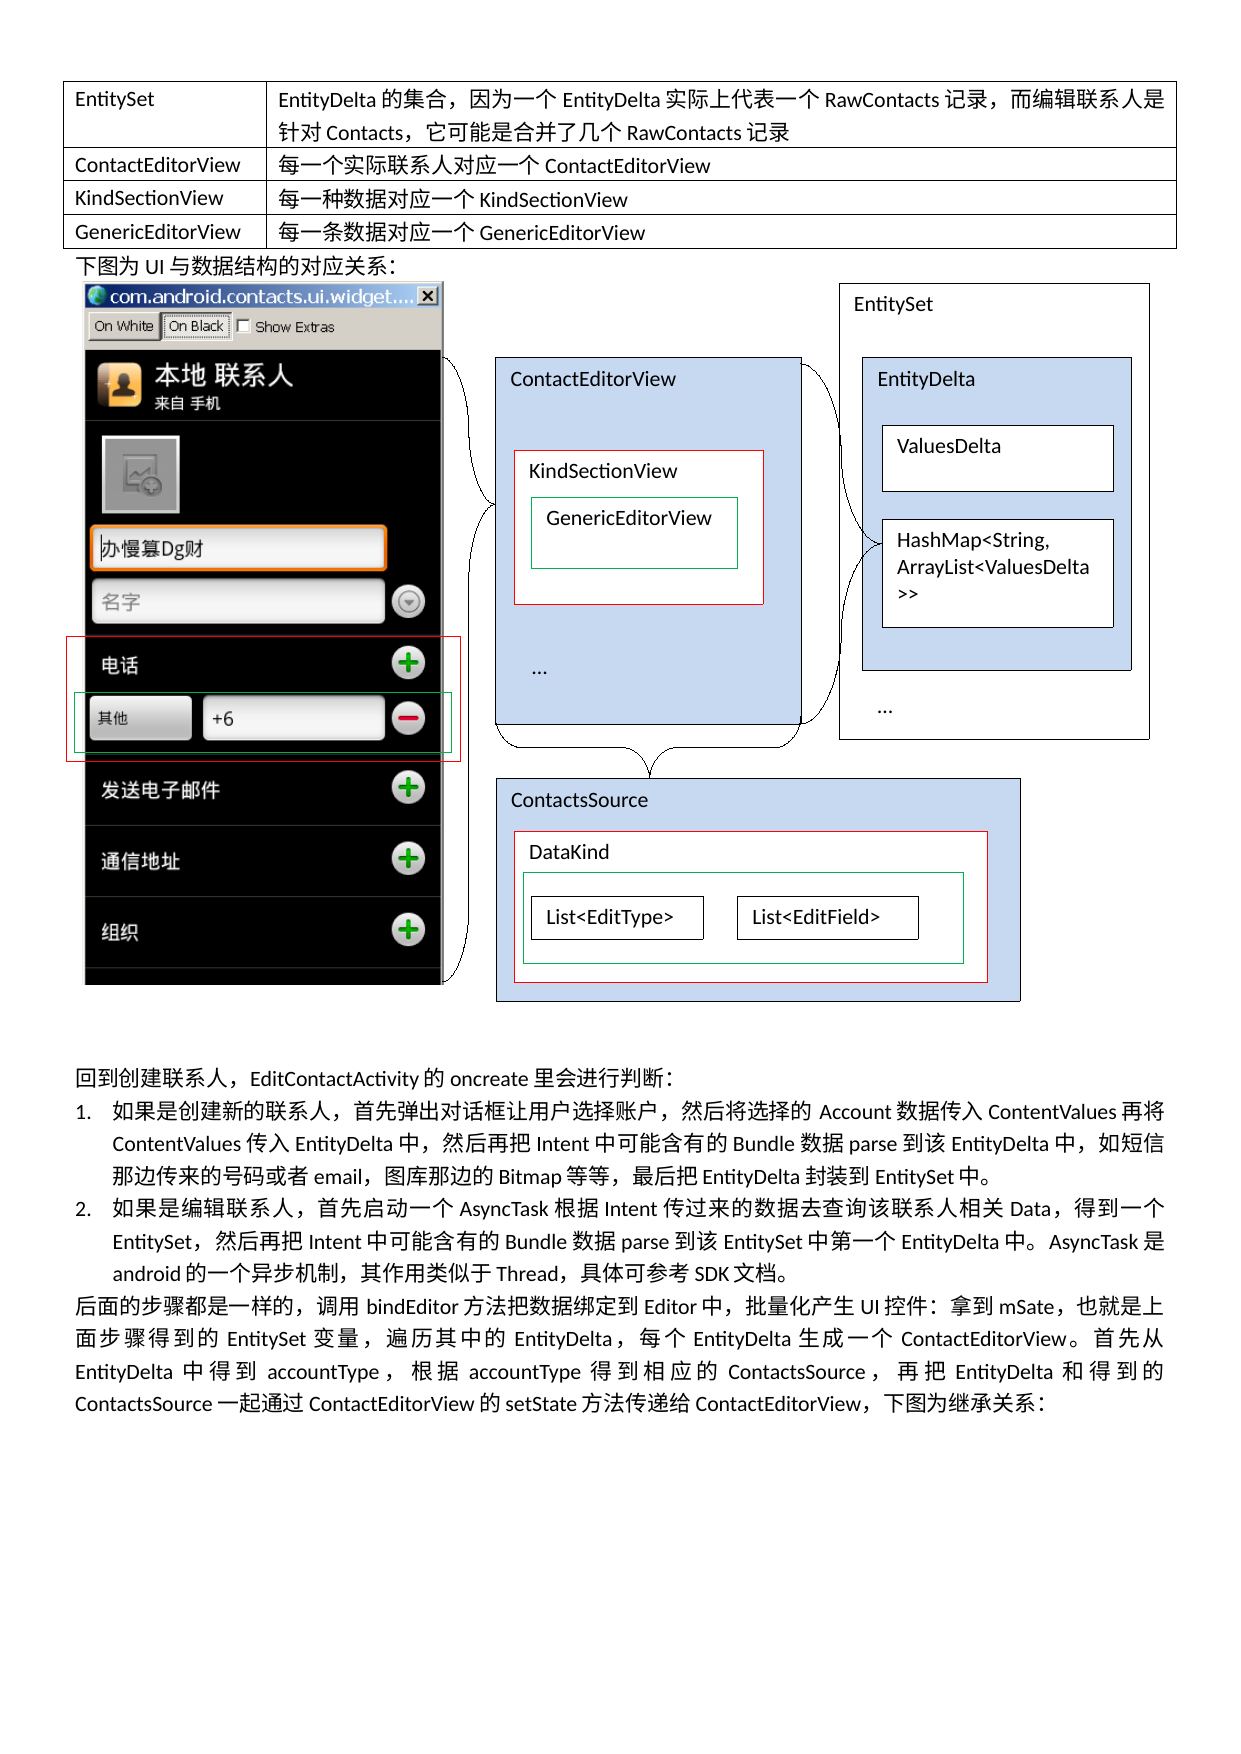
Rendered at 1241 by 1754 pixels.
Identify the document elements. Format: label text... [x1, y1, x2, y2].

picture [82, 637, 444, 692]
text 回到创建联系人，EditContactActivity的oncreate里会进行判断： [75, 1061, 1165, 1093]
table_cell ContactEditorView [64, 148, 266, 180]
table_cell 每一种数据对应一个KindSectionView [267, 181, 1176, 214]
table_cell EntitySet [64, 82, 266, 147]
picture [82, 281, 444, 636]
list 如果是创建新的联系人，首先弹出对话框让用户选择账户，然后将选择的Account数据传入ContentValues再将ContentValues传入EntityDelta中，然后再把Intent中可能含有的Bundle数据parse到该EntityDelta中，如短信那边传来的号码或者email，图库那边的Bitmap等等，最后把EntityDelta封装到EntitySet中。 [75, 1093, 1165, 1191]
picture [82, 753, 444, 761]
text 后面的步骤都是一样的，调用bindEditor方法把数据绑定到Editor中，批量化产生UI控件：拿到mSate，也就是上面步骤得到的EntitySet变量，遍历其中的EntityDelta，每个EntityDelta生成一个ContactEditorView。首先从EntityDelta中得到accountType，根据accountType得到相应的ContactsSource，再把EntityDelta和得到的ContactsSource一起通过ContactEditorView的setState方法传递给ContactEditorView，下图为继承关系： [75, 1288, 1165, 1418]
table_cell KindSectionView [64, 181, 266, 214]
picture [82, 693, 444, 752]
table_cell 每一个实际联系人对应一个ContactEditorView [267, 148, 1176, 180]
picture [82, 762, 444, 985]
table_cell EntityDelta的集合，因为一个EntityDelta实际上代表一个RawContacts记录，而编辑联系人是针对Contacts，它可能是合并了几个RawContacts记录 [267, 82, 1176, 147]
table_cell GenericEditorView [64, 215, 266, 247]
table_cell 每一条数据对应一个GenericEditorView [267, 215, 1176, 247]
list 如果是编辑联系人，首先启动一个AsyncTask根据Intent传过来的数据去查询该联系人相关Data，得到一个EntitySet，然后再把Intent中可能含有的Bundle数据parse到该EntitySet中第一个EntityDelta中。AsyncTask是android的一个异步机制，其作用类似于Thread，具体可参考SDK文档。 [75, 1191, 1165, 1288]
text 下图为UI与数据结构的对应关系： [75, 249, 1165, 281]
